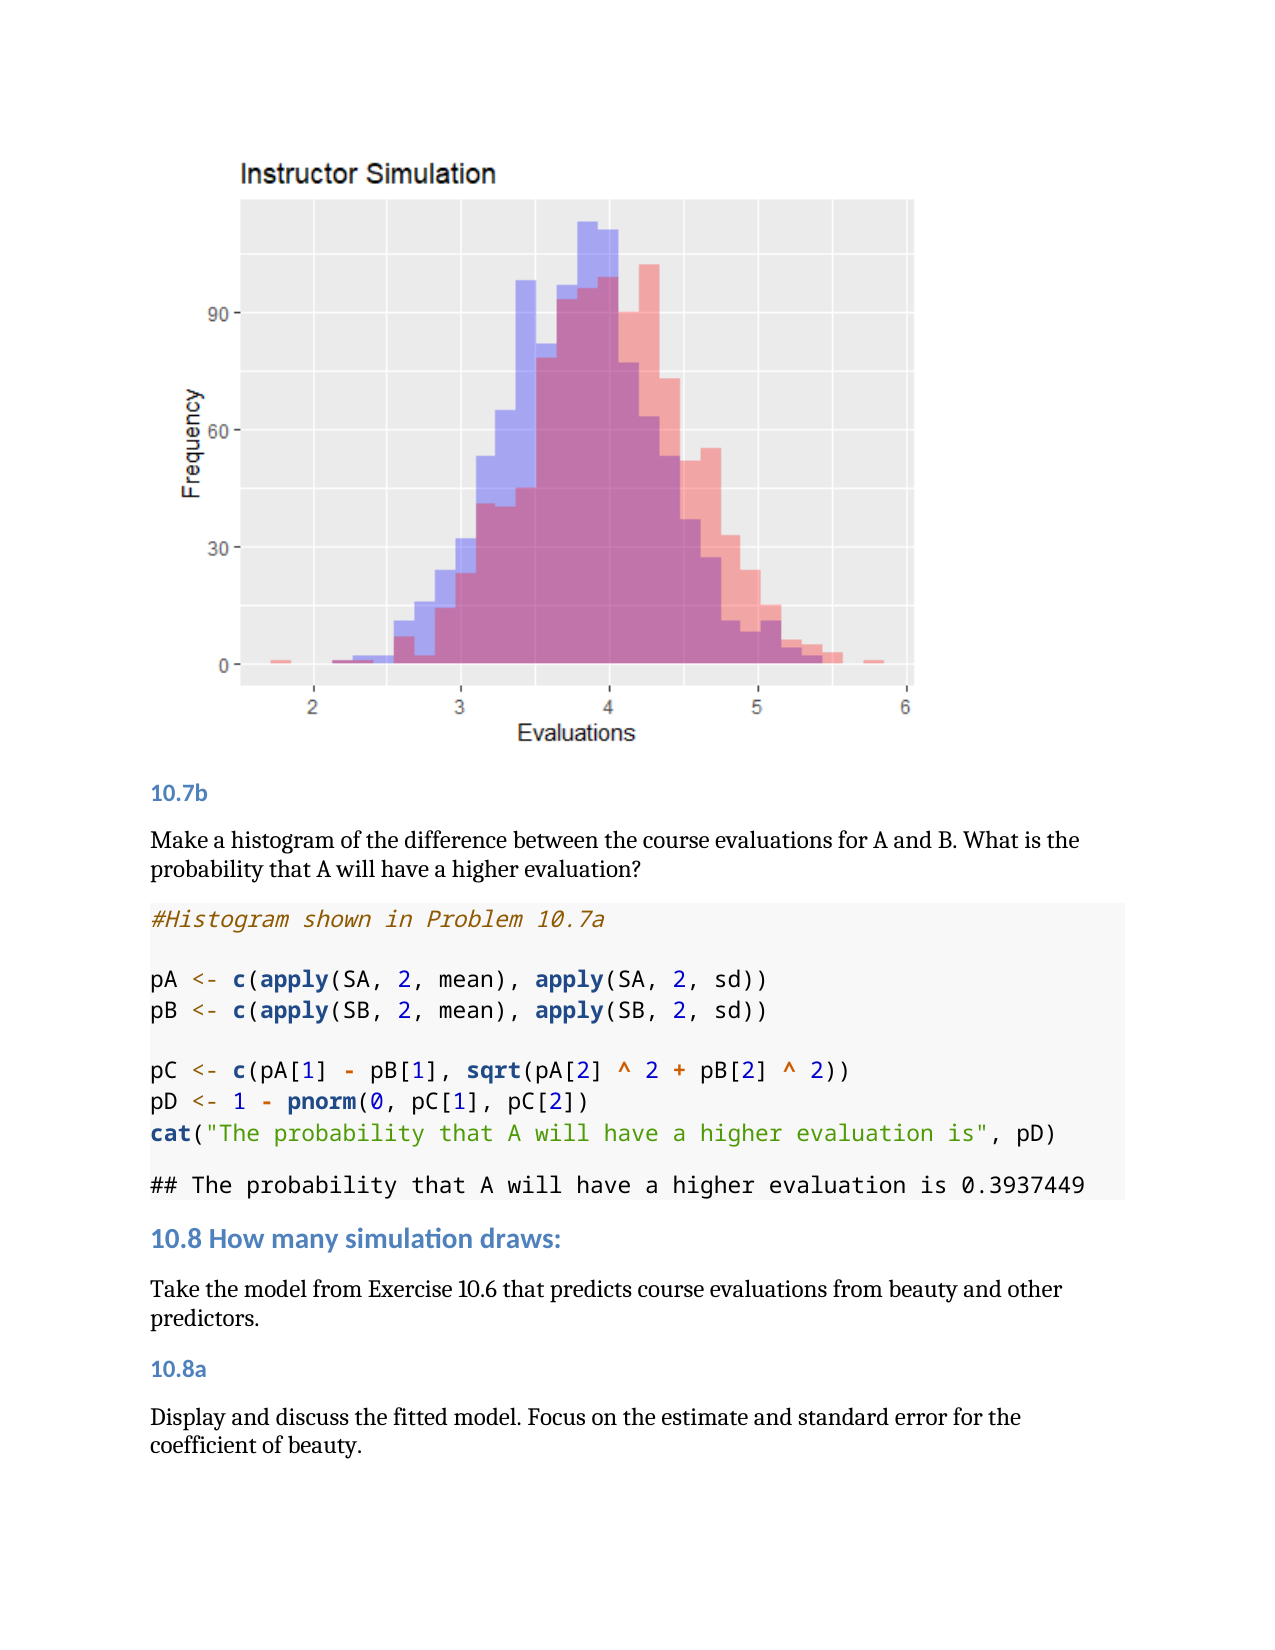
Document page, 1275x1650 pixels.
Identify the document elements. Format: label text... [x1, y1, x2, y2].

subtitle 10.8 How many simulation draws: [150, 1221, 1125, 1256]
text Make a histogram of the difference between the course evaluations for A and B. What is the probability that A will have a higher evaluation? [150, 826, 1125, 884]
subtitle 10.8a [150, 1353, 1125, 1384]
text Take the model from Exercise 10.6 that predicts course evaluations from beauty and other predictors. [150, 1275, 1125, 1332]
text ## The probability that A will have a higher evaluation is 0.3937449 [150, 1168, 1125, 1200]
picture [168, 150, 927, 757]
subtitle 10.7b [150, 777, 1125, 808]
text #Histogram shown in Problem 10.7a pA <- c(apply(SA, 2, mean), apply(SA, 2, sd)) pB <- c(apply(SB, 2, mean), apply(SB, 2, sd)) pC <- c(pA[1] - pB[1], sqrt(pA[2] ^ 2 + pB[2] ^ 2)) pD <- 1 - pnorm(0, pC[1], pC[2]) cat("The probability that A will have a higher evaluation is", pD) [150, 903, 1125, 1148]
text Display and discuss the fitted model. Focus on the estimate and standard error for the coefficient of beauty. [150, 1403, 1125, 1460]
